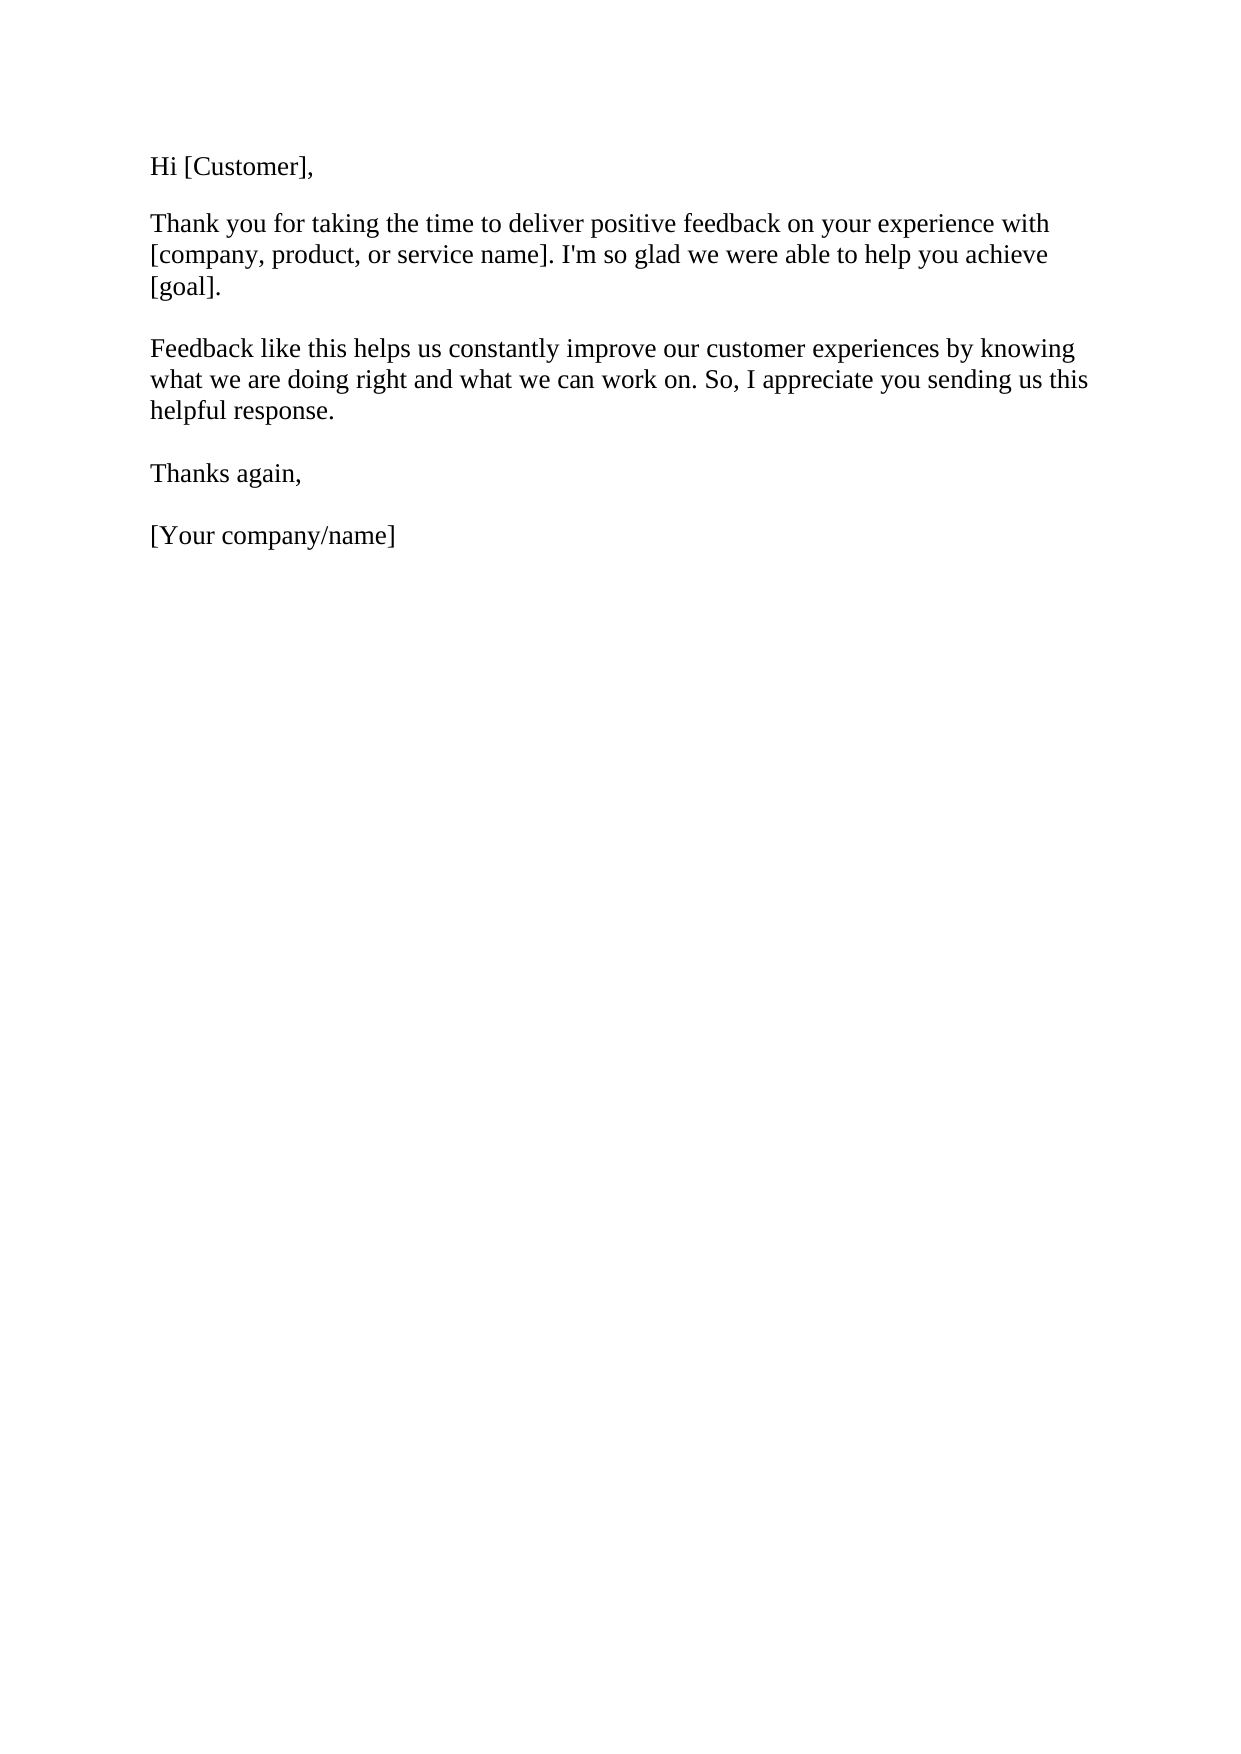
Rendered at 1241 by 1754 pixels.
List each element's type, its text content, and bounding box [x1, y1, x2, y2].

text Hi [Customer], [150, 150, 1090, 181]
text Feedback like this helps us constantly improve our customer experiences by knowing what we are doing right and what we can work on. So, I appreciate you sending us this [150, 332, 1090, 394]
text Thanks again, [150, 457, 1090, 488]
text [Your company/name] [150, 519, 1090, 550]
text Thank you for taking the time to deliver positive feedback on your experience with [company, product, or service name]. I'm so glad we were able to help you achieve [goal]. [150, 207, 1090, 301]
text helpful response. [150, 394, 1090, 426]
